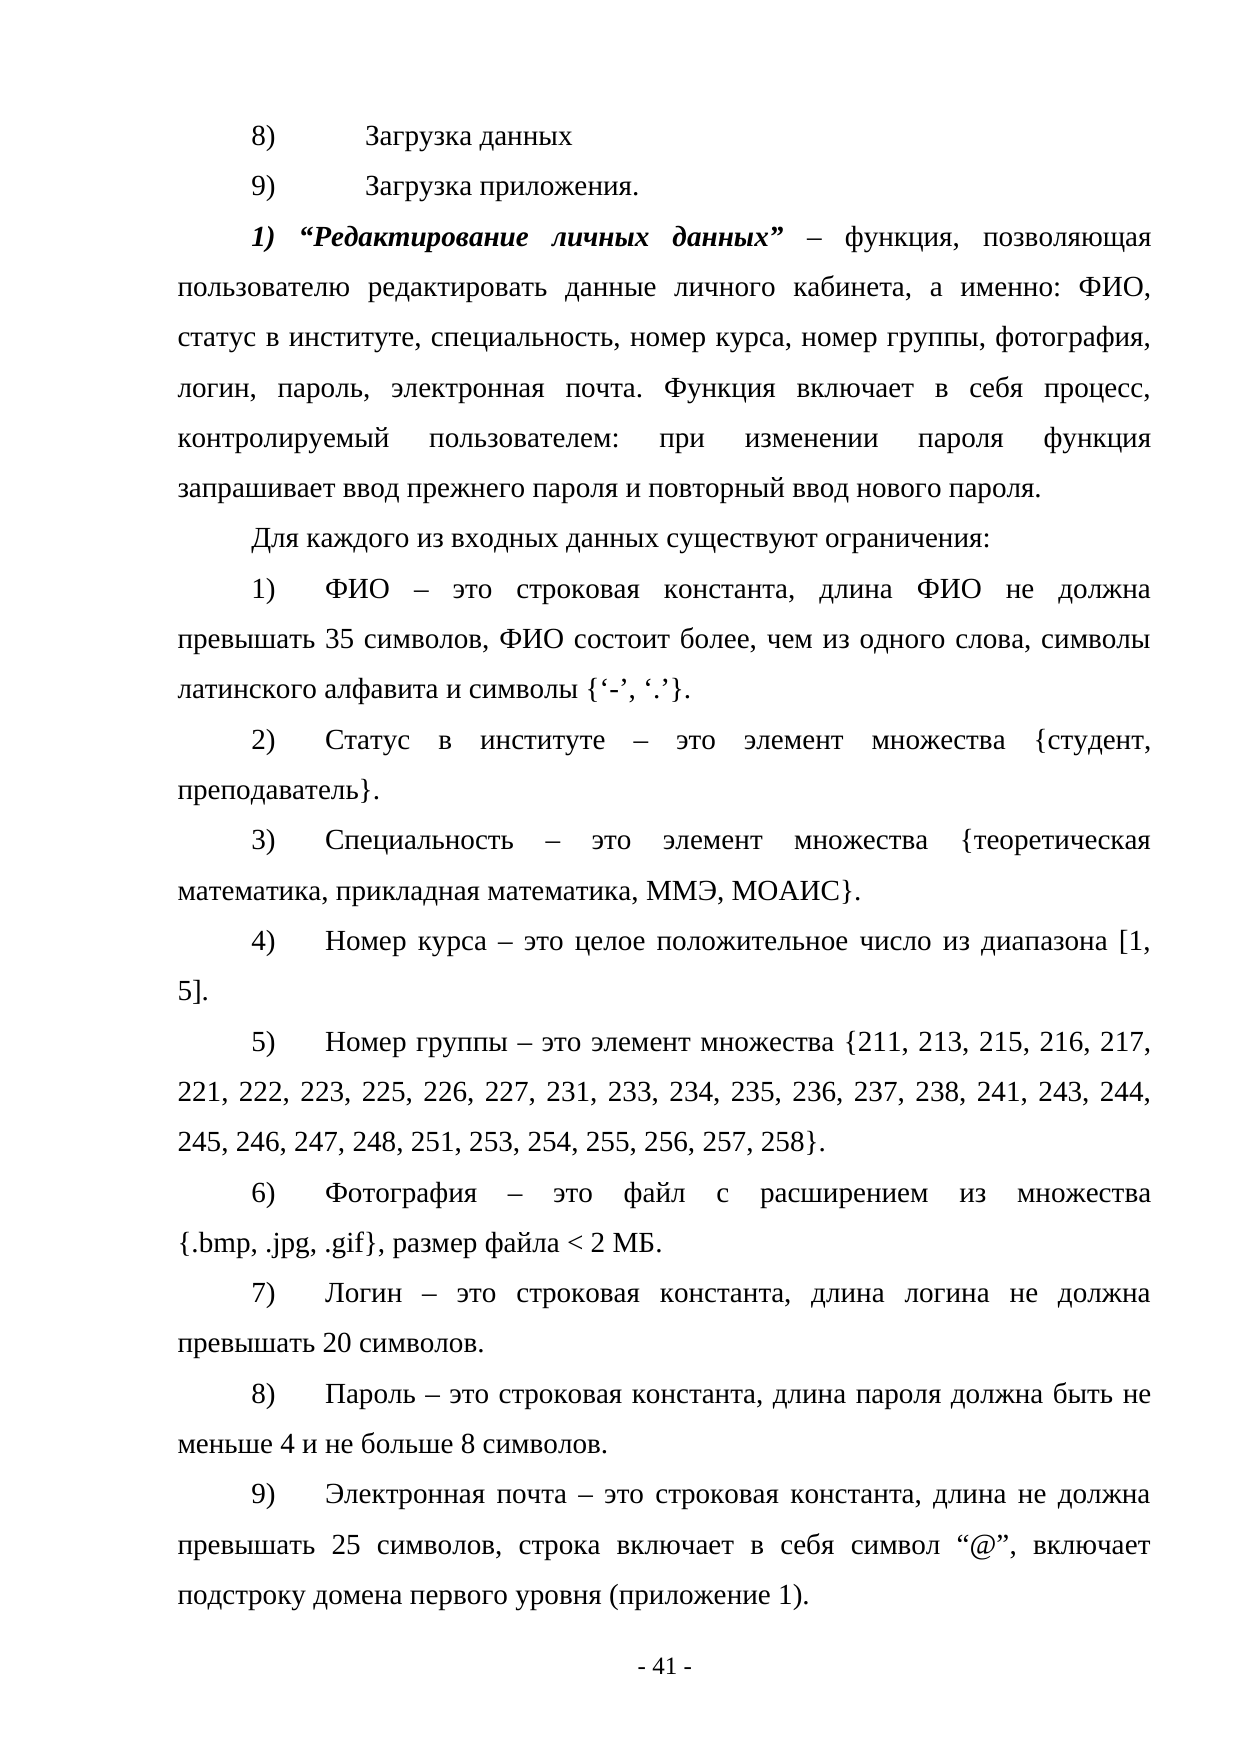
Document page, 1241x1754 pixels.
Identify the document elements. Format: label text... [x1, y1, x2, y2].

list Статус в институте – это элемент множества {студент, преподаватель}. [177, 722, 1152, 806]
list ФИО – это строковая константа, длина ФИО не должна превышать 35 символов, ФИО состоит более, чем из одного слова, символы латинского алфавита и символы {‘-’, ‘.’}. [177, 571, 1152, 705]
list Загрузка данных [177, 118, 1152, 152]
list Электронная почта – это строковая константа, длина не должна превышать 25 символов, строка включает в себя символ “@”, включает подстроку домена первого уровня (приложение 1). [177, 1477, 1152, 1611]
list Пароль – это строковая константа, длина пароля должна быть не меньше 4 и не больше 8 символов. [177, 1376, 1152, 1460]
text Для каждого из входных данных существуют ограничения: [177, 521, 1152, 554]
list Фотография – это файл с расширением из множества {.bmp, .jpg, .gif}, размер файла < 2 МБ. [177, 1175, 1152, 1258]
list Номер группы – это элемент множества {211, 213, 215, 216, 217, 221, 222, 223, 225, 226, 227, 231, 233, 234, 235, 236, 237, 238, 241, 243, 244, 245, 246, 247, 248, 251, 253, 254, 255, 256, 257, 258}. [177, 1024, 1152, 1158]
list Номер курса – это целое положительное число из диапазона [1, 5]. [177, 923, 1152, 1007]
text 1) “Редактирование личных данных” – функция, позволяющая пользователю редактировать данные личного кабинета, а именно: ФИО, статус в институте, специальность, номер курса, номер группы, фотография, логин, пароль, электронная почта. Функция включает в себя процесс, контролируемый пользователем: при изменении пароля функция запрашивает ввод прежнего пароля и повторный ввод нового пароля. [177, 219, 1152, 504]
list Специальность – это элемент множества {теоретическая математика, прикладная математика, ММЭ, МОАИС}. [177, 822, 1152, 906]
list Загрузка приложения. [177, 168, 1152, 202]
list Логин – это строковая константа, длина логина не должна превышать 20 символов. [177, 1275, 1152, 1359]
